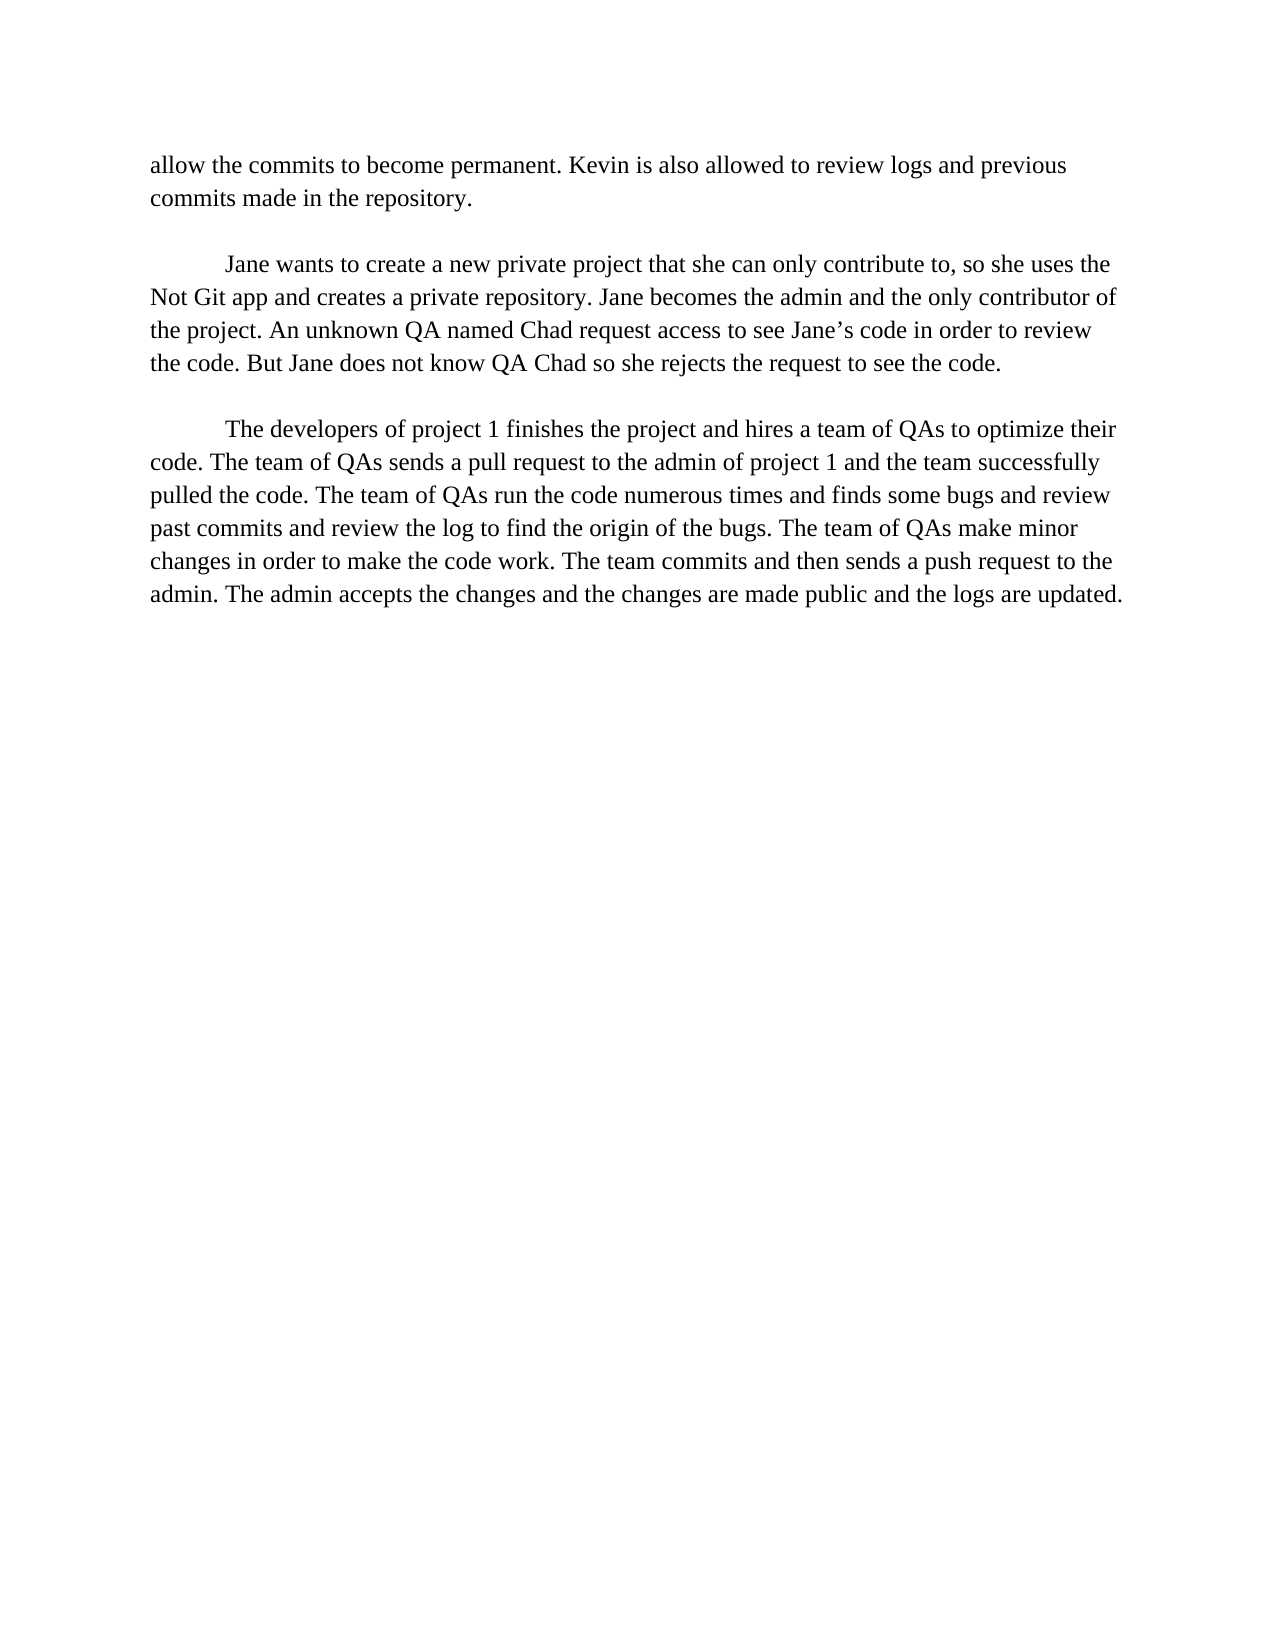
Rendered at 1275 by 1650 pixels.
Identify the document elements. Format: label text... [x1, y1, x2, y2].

text The developers of project 1 finishes the project and hires a team of QAs to optimize their code. The team of QAs sends a pull request to the admin of project 1 and the team successfully pulled the code. The team of QAs run the code numerous times and finds some bugs and review past commits and review the log to find the origin of the bugs. The team of QAs make minor changes in order to make the code work. The team commits and then sends a push request to the admin. The admin accepts the changes and the changes are made public and the logs are updated. [150, 414, 1125, 608]
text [150, 150, 1125, 212]
text Jane wants to create a new private project that she can only contribute to, so she uses the Not Git app and creates a private repository. Jane becomes the admin and the only contributor of the project. An unknown QA named Chad request access to see Jane’s code in order to review the code. But Jane does not know QA Chad so she rejects the request to see the code. [150, 249, 1125, 377]
